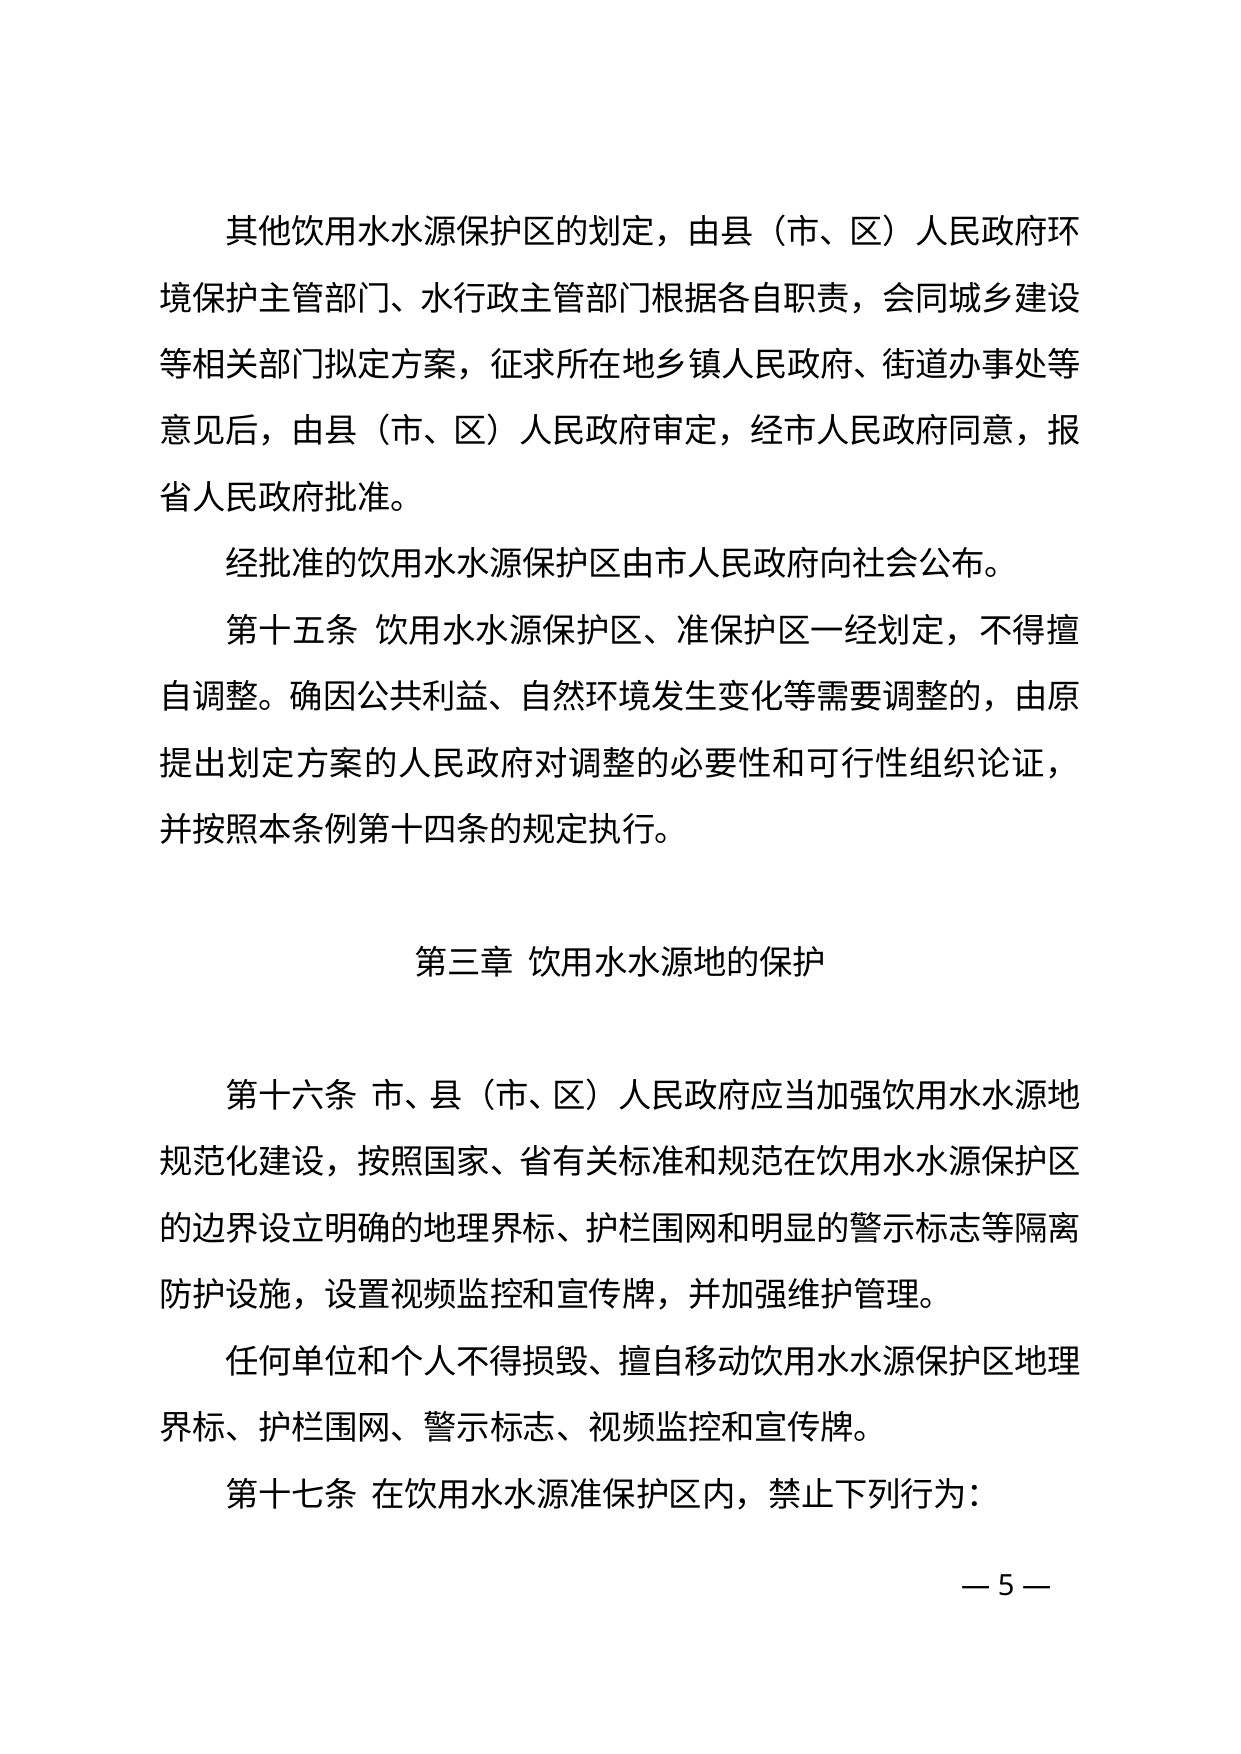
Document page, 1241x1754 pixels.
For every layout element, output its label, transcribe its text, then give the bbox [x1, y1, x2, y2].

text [159, 1458, 1081, 1525]
text 其他饮用水水源保护区的划定，由县（市、区）人民政府环境保护主管部门、水行政主管部门根据各自职责，会同城乡建设等相关部门拟定方案，征求所在地乡镇人民政府、街道办事处等意见后，由县（市、区）人民政府审定，经市人民政府同意，报省人民政府批准。 [159, 329, 1081, 661]
text 第十五条 饮用水水源保护区、准保护区一经划定，不得擅自调整。确因公共利益、自然环境发生变化等需要调整的，由原提出划定方案的人民政府对调整的必要性和可行性组织论证，并按照本条例第十四条的规定执行。 [159, 727, 1081, 993]
text 经批准的饮用水水源保护区由市人民政府向社会公布。 [159, 661, 1081, 727]
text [159, 196, 1081, 329]
text 第三章 饮用水水源地的保护 [159, 1060, 1081, 1126]
text 第十六条 市、县（市、区）人民政府应当加强饮用水水源地规范化建设，按照国家、省有关标准和规范在饮用水水源保护区的边界设立明确的地理界标、护栏围网和明显的警示标志等隔离防护设施，设置视频监控和宣传牌，并加强维护管理。 [159, 1193, 1081, 1458]
